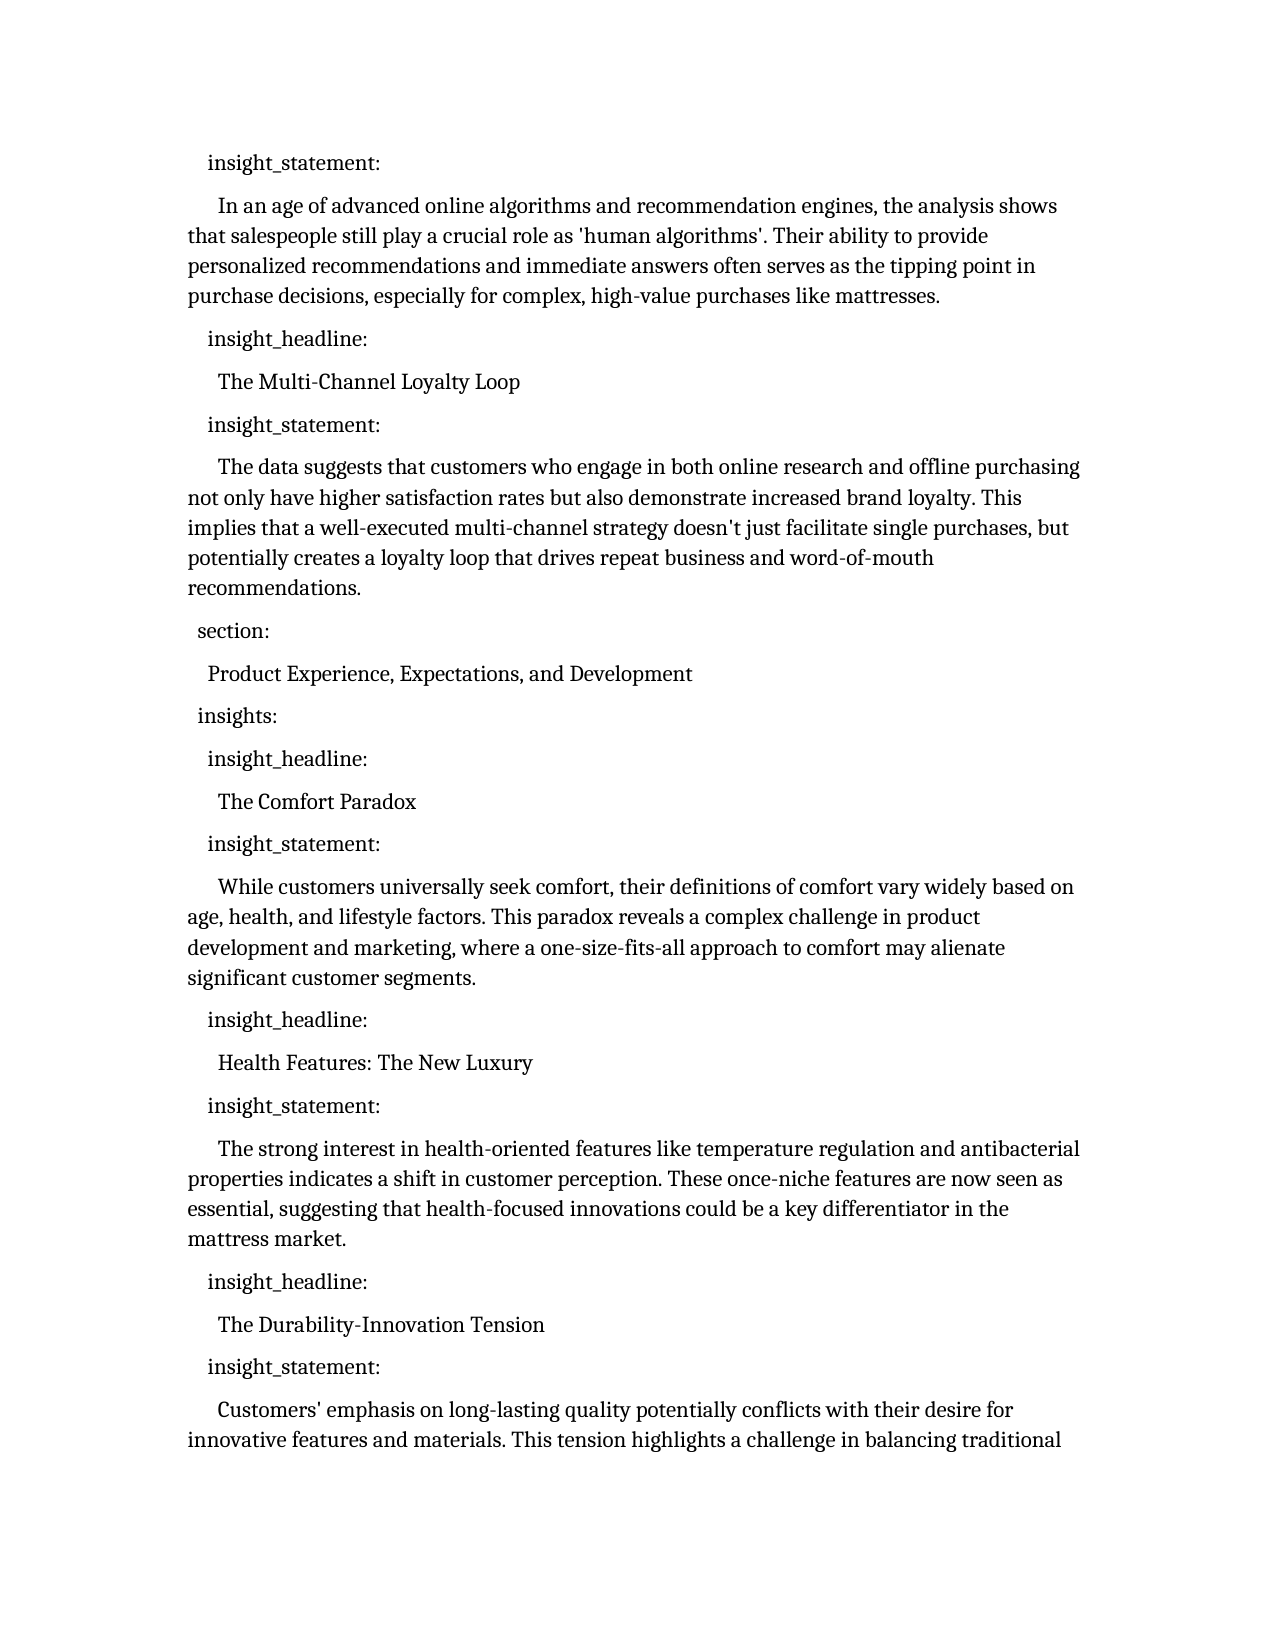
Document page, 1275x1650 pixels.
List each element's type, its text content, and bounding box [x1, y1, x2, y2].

text The Comfort Paradox [187, 788, 1087, 815]
text insight_headline: [187, 1007, 1087, 1034]
text insight_statement: [187, 831, 1087, 858]
text insight_headline: [187, 1269, 1087, 1295]
text insight_headline: [187, 746, 1087, 772]
text Health Features: The New Luxury [187, 1050, 1087, 1076]
text insight_statement: [187, 150, 1087, 176]
text insight_statement: [187, 1093, 1087, 1119]
text In an age of advanced online algorithms and recommendation engines, the analysis shows that salespeople still play a crucial role as 'human algorithms'. Their ability to provide personalized recommendations and immediate answers often serves as the tipping point in purchase decisions, especially for complex, high-value purchases like mattresses. [187, 193, 1087, 310]
text insight_statement: [187, 411, 1087, 438]
text The Multi-Channel Loyalty Loop [187, 369, 1087, 395]
text Product Experience, Expectations, and Development [187, 660, 1087, 687]
text While customers universally seek comfort, their definitions of comfort vary widely based on age, health, and lifestyle factors. This paradox reveals a complex challenge in product development and marketing, where a one-size-fits-all approach to comfort may alienate significant customer segments. [187, 874, 1087, 991]
text The data suggests that customers who engage in both online research and offline purchasing not only have higher satisfaction rates but also demonstrate increased brand loyalty. This implies that a well-executed multi-channel strategy doesn't just facilitate single purchases, but potentially creates a loyalty loop that drives repeat business and word-of-mouth recommendations. [187, 454, 1087, 601]
text insight_statement: [187, 1354, 1087, 1381]
text section: [187, 618, 1087, 644]
text insights: [187, 703, 1087, 729]
text The strong interest in health-oriented features like temperature regulation and antibacterial properties indicates a shift in customer perception. These once-niche features are now seen as essential, suggesting that health-focused innovations could be a key differentiator in the mattress market. [187, 1135, 1087, 1252]
text The Durability-Innovation Tension [187, 1311, 1087, 1338]
text insight_headline: [187, 326, 1087, 352]
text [187, 1397, 1087, 1453]
